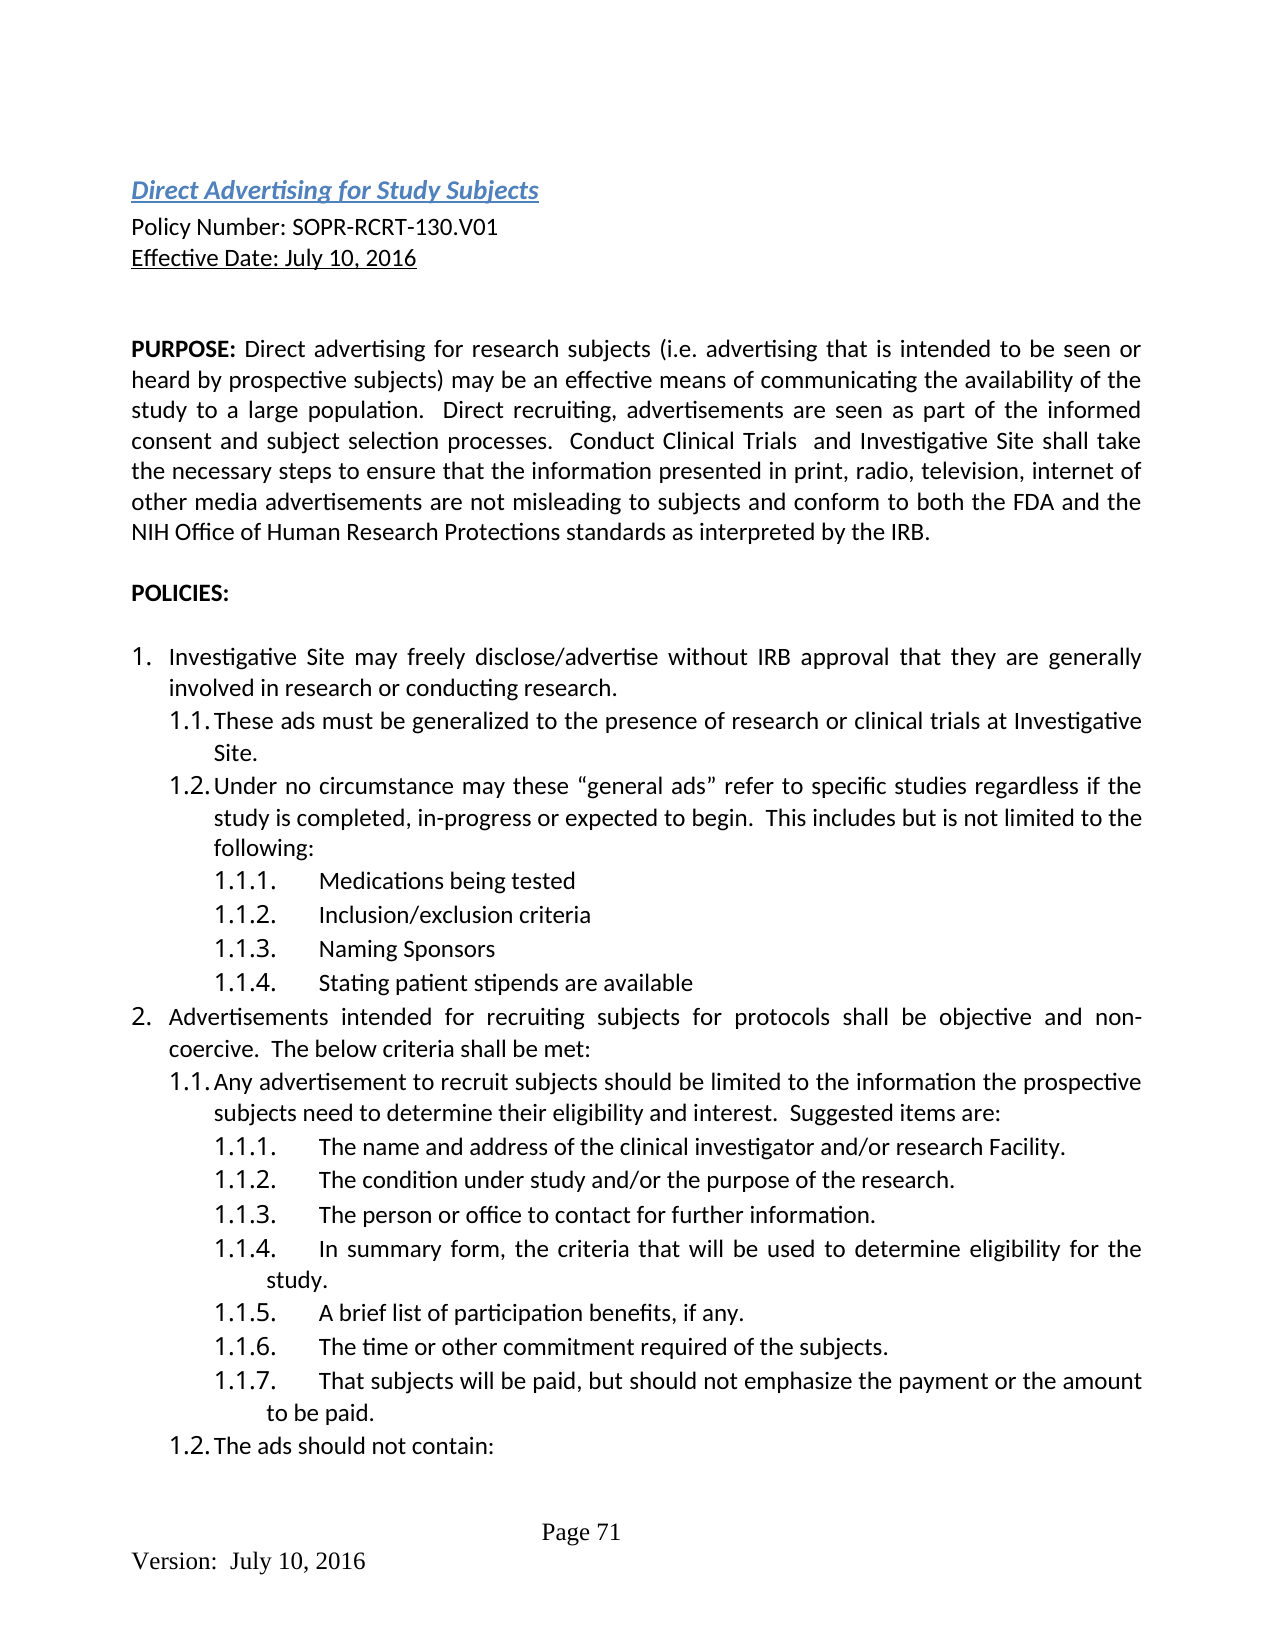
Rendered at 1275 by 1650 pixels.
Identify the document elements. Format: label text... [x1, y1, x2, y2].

list Investigative Site may freely disclose/advertise without IRB approval that they are generally involved in research or conducting research. [131, 638, 1144, 703]
list Medications being tested [214, 863, 1144, 897]
list The condition under study and/or the purpose of the research. [214, 1162, 1144, 1196]
list These ads must be generalized to the presence of research or clinical trials at Investigative Site. [169, 703, 1144, 768]
list Naming Sponsors [214, 931, 1144, 965]
list The person or office to contact for further information. [214, 1196, 1144, 1230]
list Under no circumstance may these “general ads” refer to specific studies regardless if the study is completed, in-progress or expected to begin. This includes but is not limited to the following: [169, 768, 1144, 863]
text Policy Number: SOPR-RCRT-130.V01 [131, 211, 1144, 242]
list The name and address of the clinical investigator and/or research Facility. [214, 1128, 1144, 1162]
list The ads should not contain: [169, 1428, 1144, 1462]
list In summary form, the criteria that will be used to determine eligibility for the study. [214, 1230, 1144, 1295]
list Any advertisement to recruit subjects should be limited to the information the prospective subjects need to determine their eligibility and interest. Suggested items are: [169, 1063, 1144, 1128]
text PURPOSE: Direct advertising for research subjects (i.e. advertising that is intended to be seen or heard by prospective subjects) may be an effective means of communicating the availability of the study to a large population. Direct recruiting, advertisements are seen as part of the informed consent and subject selection processes. Conduct Clinical Trials and Investigative Site shall take the necessary steps to ensure that the information presented in print, radio, television, internet of other media advertisements are not misleading to subjects and conform to both the FDA and the NIH Office of Human Research Protections standards as interpreted by the IRB. [131, 333, 1144, 547]
list The time or other commitment required of the subjects. [214, 1329, 1144, 1363]
list That subjects will be paid, but should not emphasize the payment or the amount to be paid. [214, 1363, 1144, 1428]
text POLICIES: [131, 577, 1144, 608]
subtitle Direct Advertising for Study Subjects [131, 173, 1144, 206]
text Effective Date: July 10, 2016 [131, 242, 1144, 272]
list A brief list of participation benefits, if any. [214, 1295, 1144, 1329]
list Stating patient stipends are available [214, 965, 1144, 999]
list Inclusion/exclusion criteria [214, 897, 1144, 931]
list Advertisements intended for recruiting subjects for protocols shall be objective and non-coercive. The below criteria shall be met: [131, 999, 1144, 1063]
